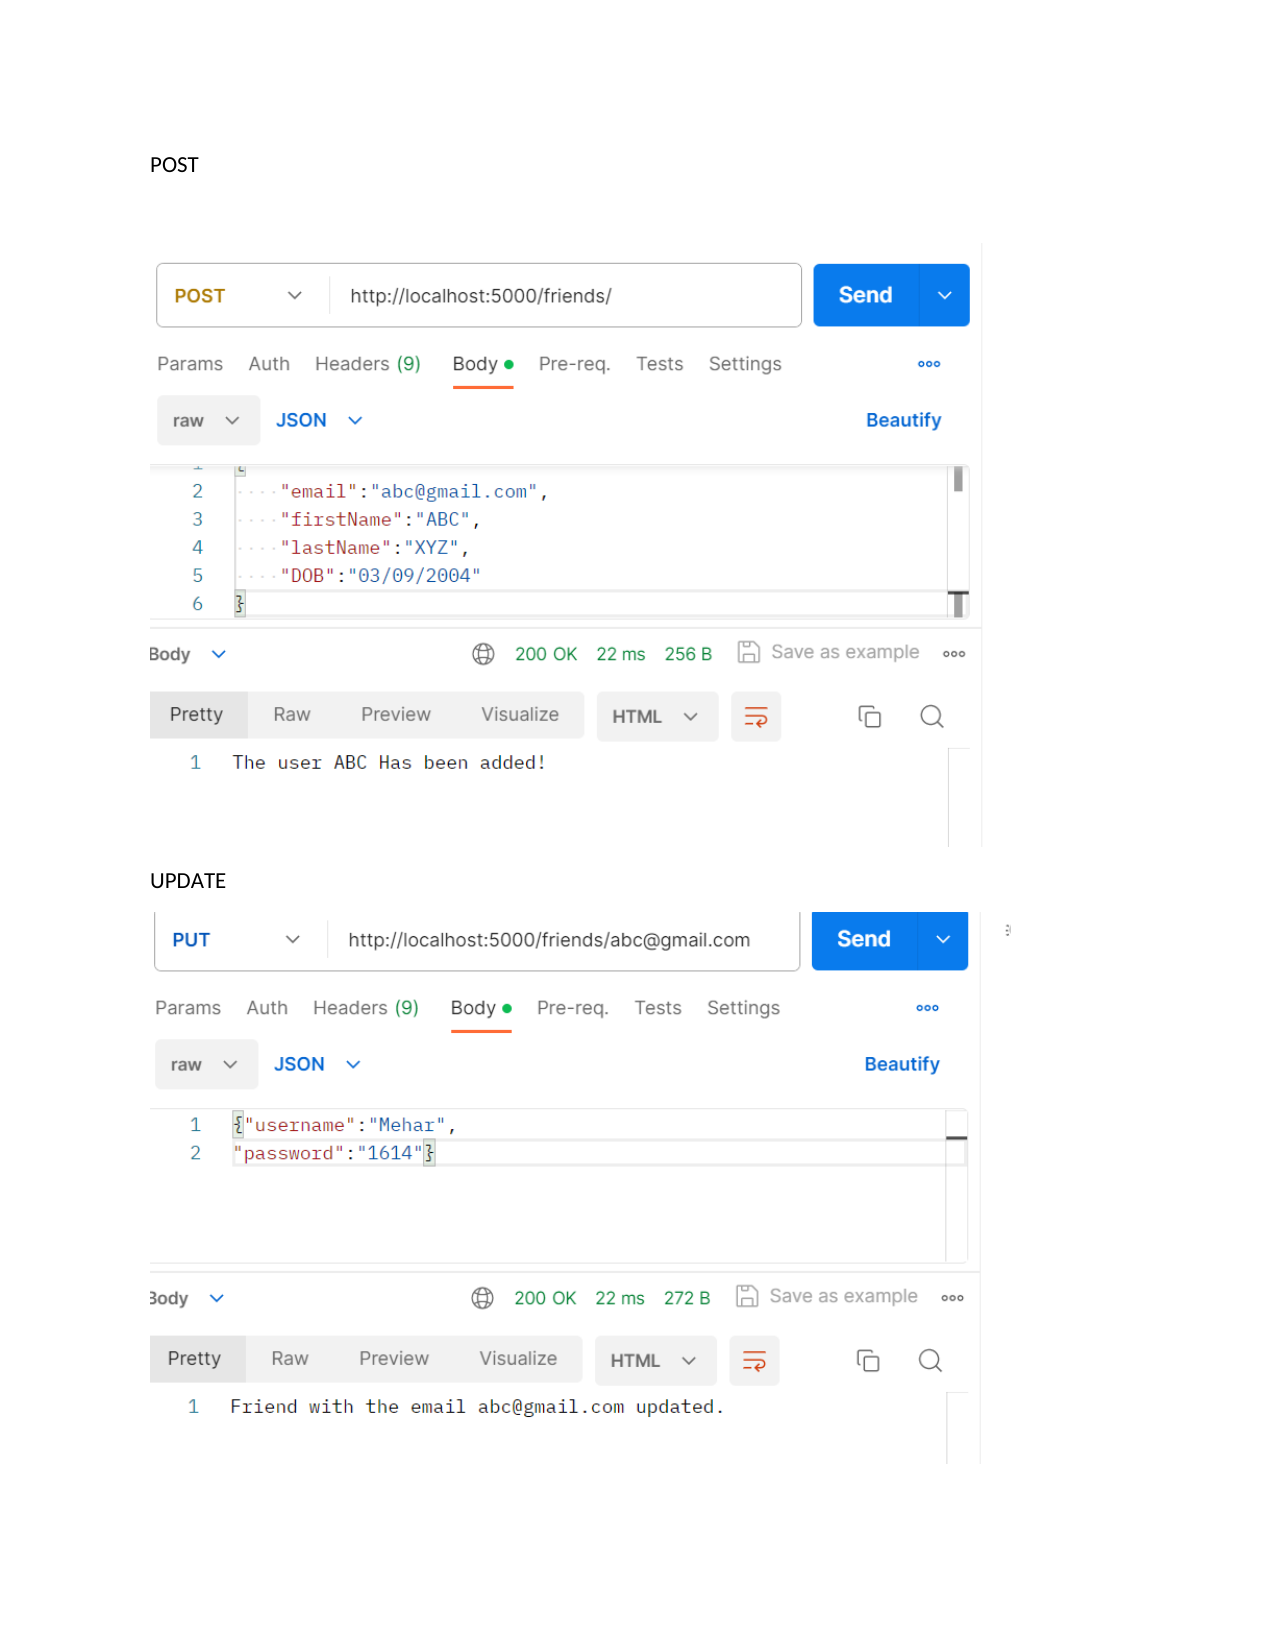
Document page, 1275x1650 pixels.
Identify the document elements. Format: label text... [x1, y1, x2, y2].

text UPDATE [150, 866, 1125, 894]
picture [150, 243, 999, 847]
text POST [150, 150, 1125, 178]
picture [150, 912, 1011, 1464]
